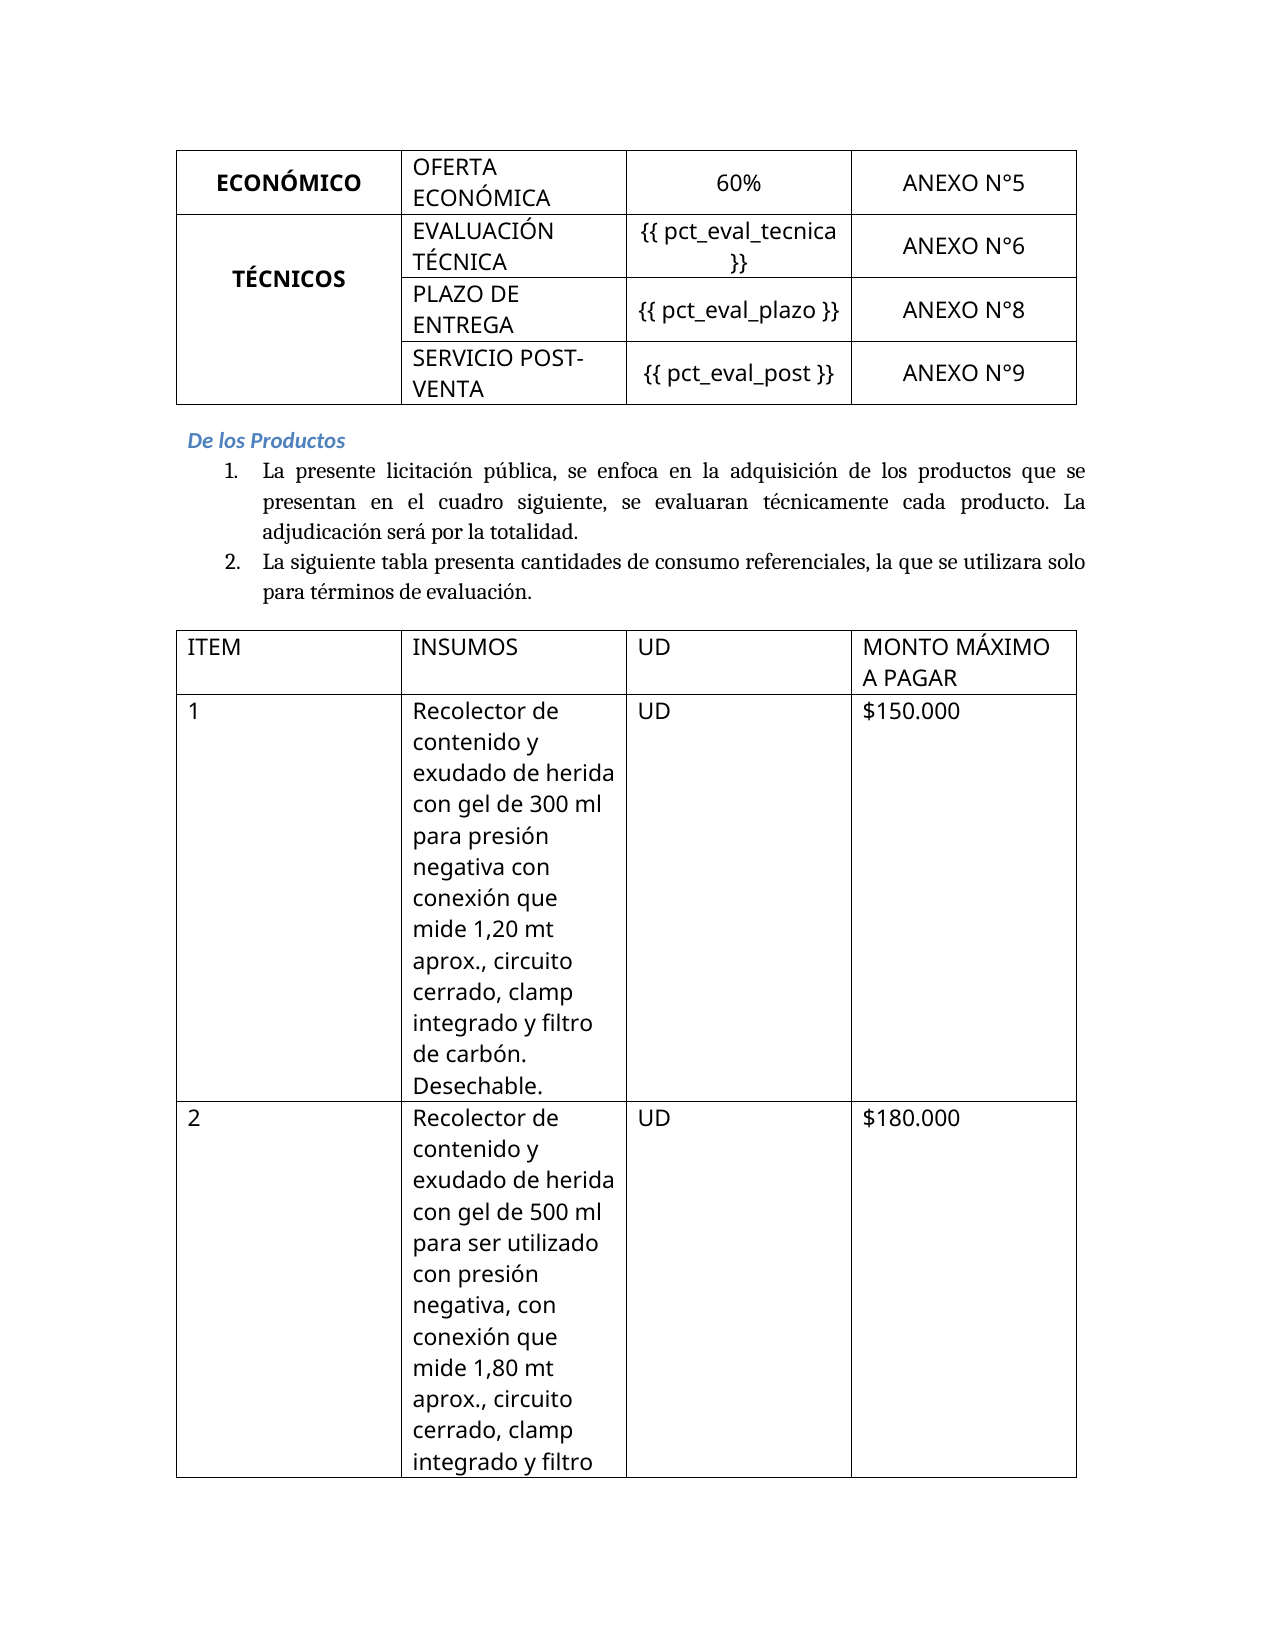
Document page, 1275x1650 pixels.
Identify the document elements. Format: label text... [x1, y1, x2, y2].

table_cell TÉCNICOS [177, 215, 401, 404]
table_cell UD [627, 695, 851, 1101]
table_cell OFERTA ECONÓMICA [402, 151, 626, 213]
list La presente licitación pública, se enfoca en la adquisición de los productos que se presentan en el cuadro siguiente, se evaluaran técnicamente cada producto. La adjudicación será por la totalidad. [225, 458, 1087, 545]
table_header ITEM [177, 631, 401, 694]
table_cell 2 [177, 1102, 401, 1477]
table_cell 1 [177, 695, 401, 1101]
table_header UD [627, 631, 851, 694]
table_cell 60% [627, 151, 851, 213]
table_cell {{ pct_eval_post }} [627, 342, 851, 404]
table_cell {{ pct_eval_tecnica }} [627, 215, 851, 277]
table_cell $180.000 [852, 1102, 1076, 1477]
table_cell ANEXO N°6 [852, 215, 1076, 277]
table_header MONTO MÁXIMO A PAGAR [852, 631, 1076, 694]
table_cell ECONÓMICO [177, 151, 401, 213]
table_cell ANEXO N°9 [852, 342, 1076, 404]
table_cell Recolector de contenido y exudado de herida con gel de 300 ml para presión negativa con conexión que mide 1,20 mt aprox., circuito cerrado, clamp integrado y filtro de carbón. Desechable. [402, 695, 626, 1101]
subtitle De los Productos [187, 426, 1087, 454]
table_cell EVALUACIÓN TÉCNICA [402, 215, 626, 277]
table_cell $150.000 [852, 695, 1076, 1101]
table_header INSUMOS [402, 631, 626, 694]
table_cell ANEXO N°5 [852, 151, 1076, 213]
list La siguiente tabla presenta cantidades de consumo referenciales, la que se utilizara solo para términos de evaluación. [225, 549, 1087, 605]
table_cell UD [627, 1102, 851, 1477]
table_cell ANEXO N°8 [852, 278, 1076, 341]
table_cell SERVICIO POST-VENTA [402, 342, 626, 404]
table_cell {{ pct_eval_plazo }} [627, 278, 851, 341]
table_cell PLAZO DE ENTREGA [402, 278, 626, 341]
